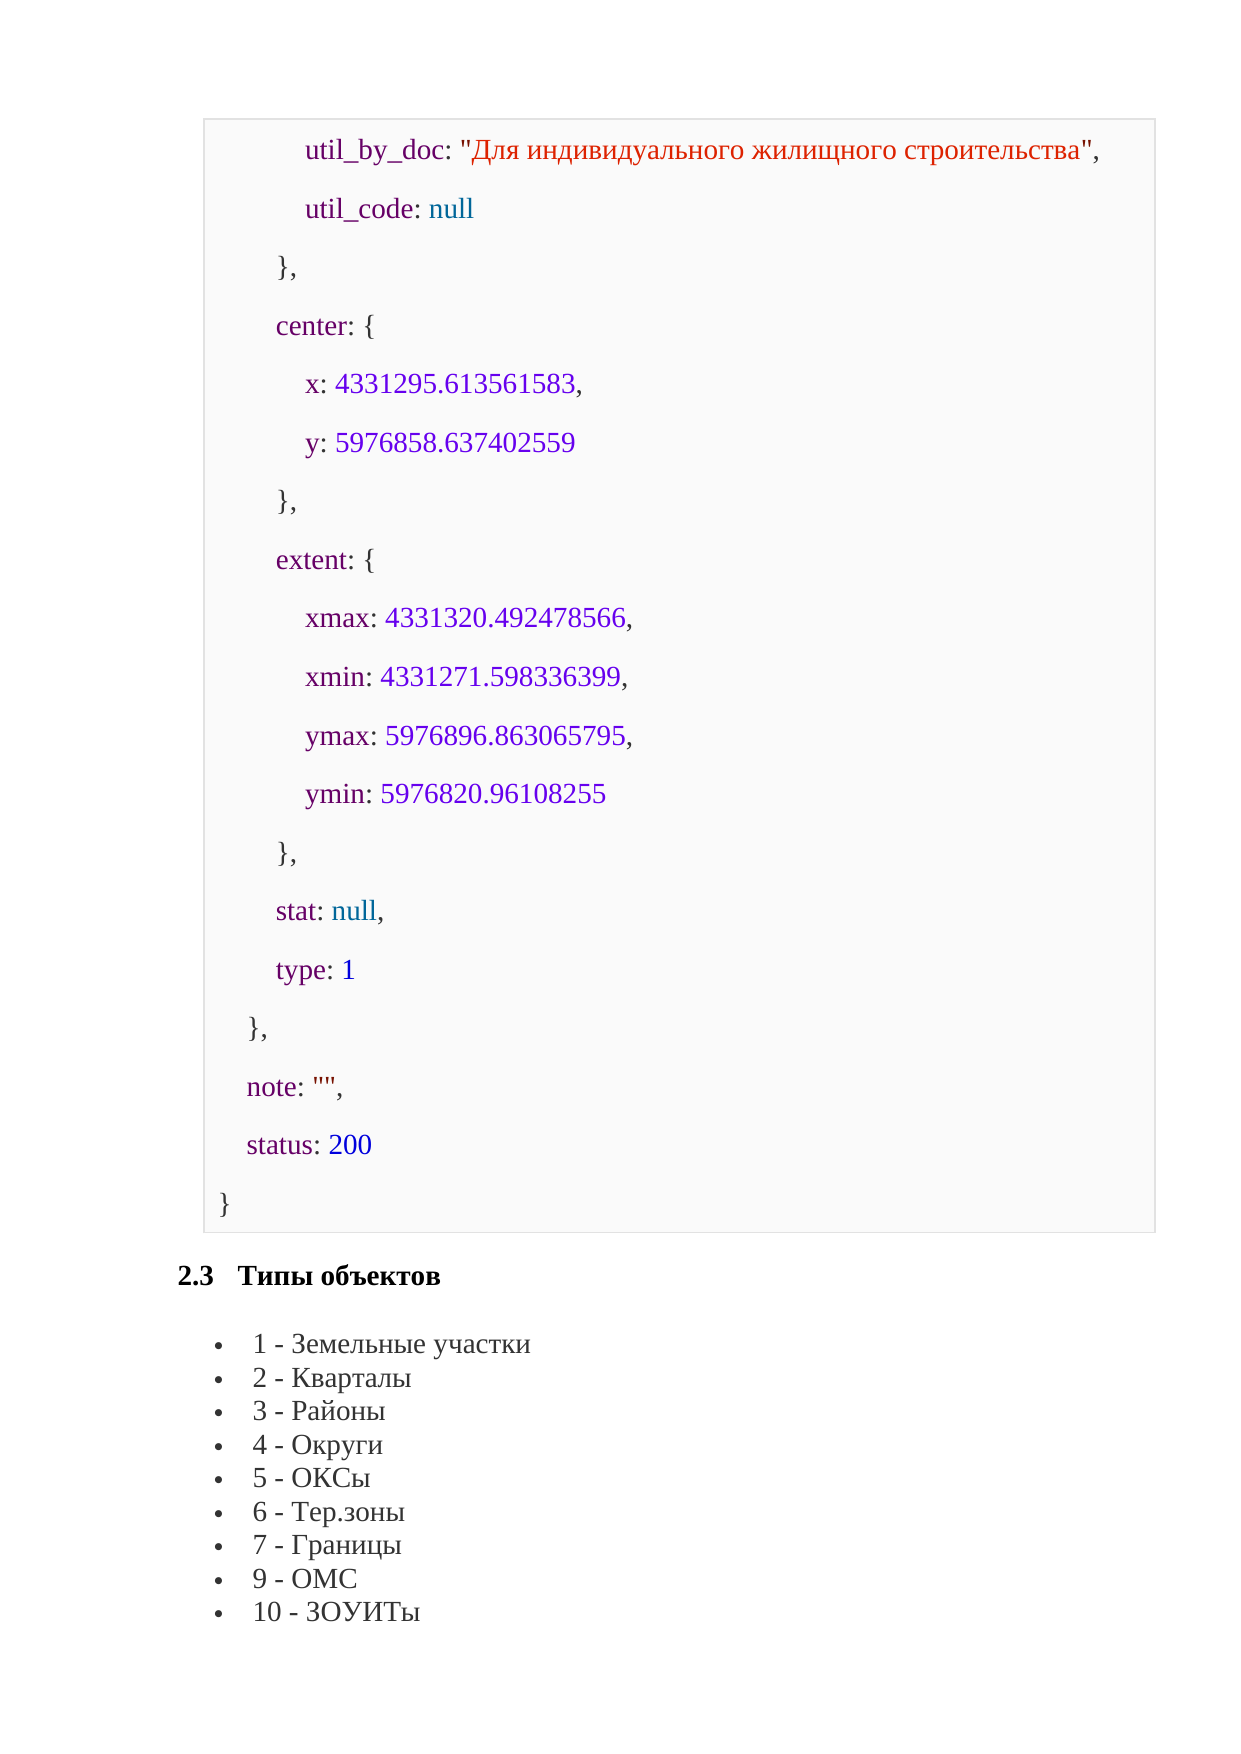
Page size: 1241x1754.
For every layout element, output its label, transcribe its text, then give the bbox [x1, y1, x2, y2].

text }, [205, 996, 1154, 1044]
list 2 - Кварталы [215, 1360, 1167, 1393]
text }, [205, 469, 1154, 517]
list 5 - ОКСы [215, 1460, 1167, 1494]
text status: 200 [205, 1113, 1154, 1161]
text stat: null, [205, 879, 1154, 927]
list 10 - ЗОУИТы [215, 1594, 1167, 1628]
list 7 - Границы [215, 1527, 1167, 1561]
text xmax: 4331320.492478566, [205, 586, 1154, 634]
text util_code: null [205, 177, 1154, 224]
text ymin: 5976820.96108255 [205, 762, 1154, 810]
list 9 - ОМС [215, 1561, 1167, 1594]
text y: 5976858.637402559 [205, 411, 1154, 458]
text center: { [205, 294, 1154, 341]
text type: 1 [205, 938, 1154, 985]
text x: 4331295.613561583, [205, 352, 1154, 400]
text util_by_doc: "Для индивидуального жилищного строительства", [205, 120, 1154, 166]
text }, [205, 821, 1154, 868]
text extent: { [205, 528, 1154, 576]
text xmin: 4331271.598336399, [205, 645, 1154, 693]
text ymax: 5976896.863065795, [205, 703, 1154, 751]
subtitle Типы объектов [177, 1258, 1167, 1292]
text note: "", [205, 1055, 1154, 1102]
list 4 - Округи [215, 1427, 1167, 1460]
list 6 - Тер.зоны [215, 1494, 1167, 1527]
text } [205, 1172, 1154, 1232]
text }, [205, 235, 1154, 283]
list 1 - Земельные участки [215, 1326, 1167, 1360]
list 3 - Районы [215, 1393, 1167, 1427]
